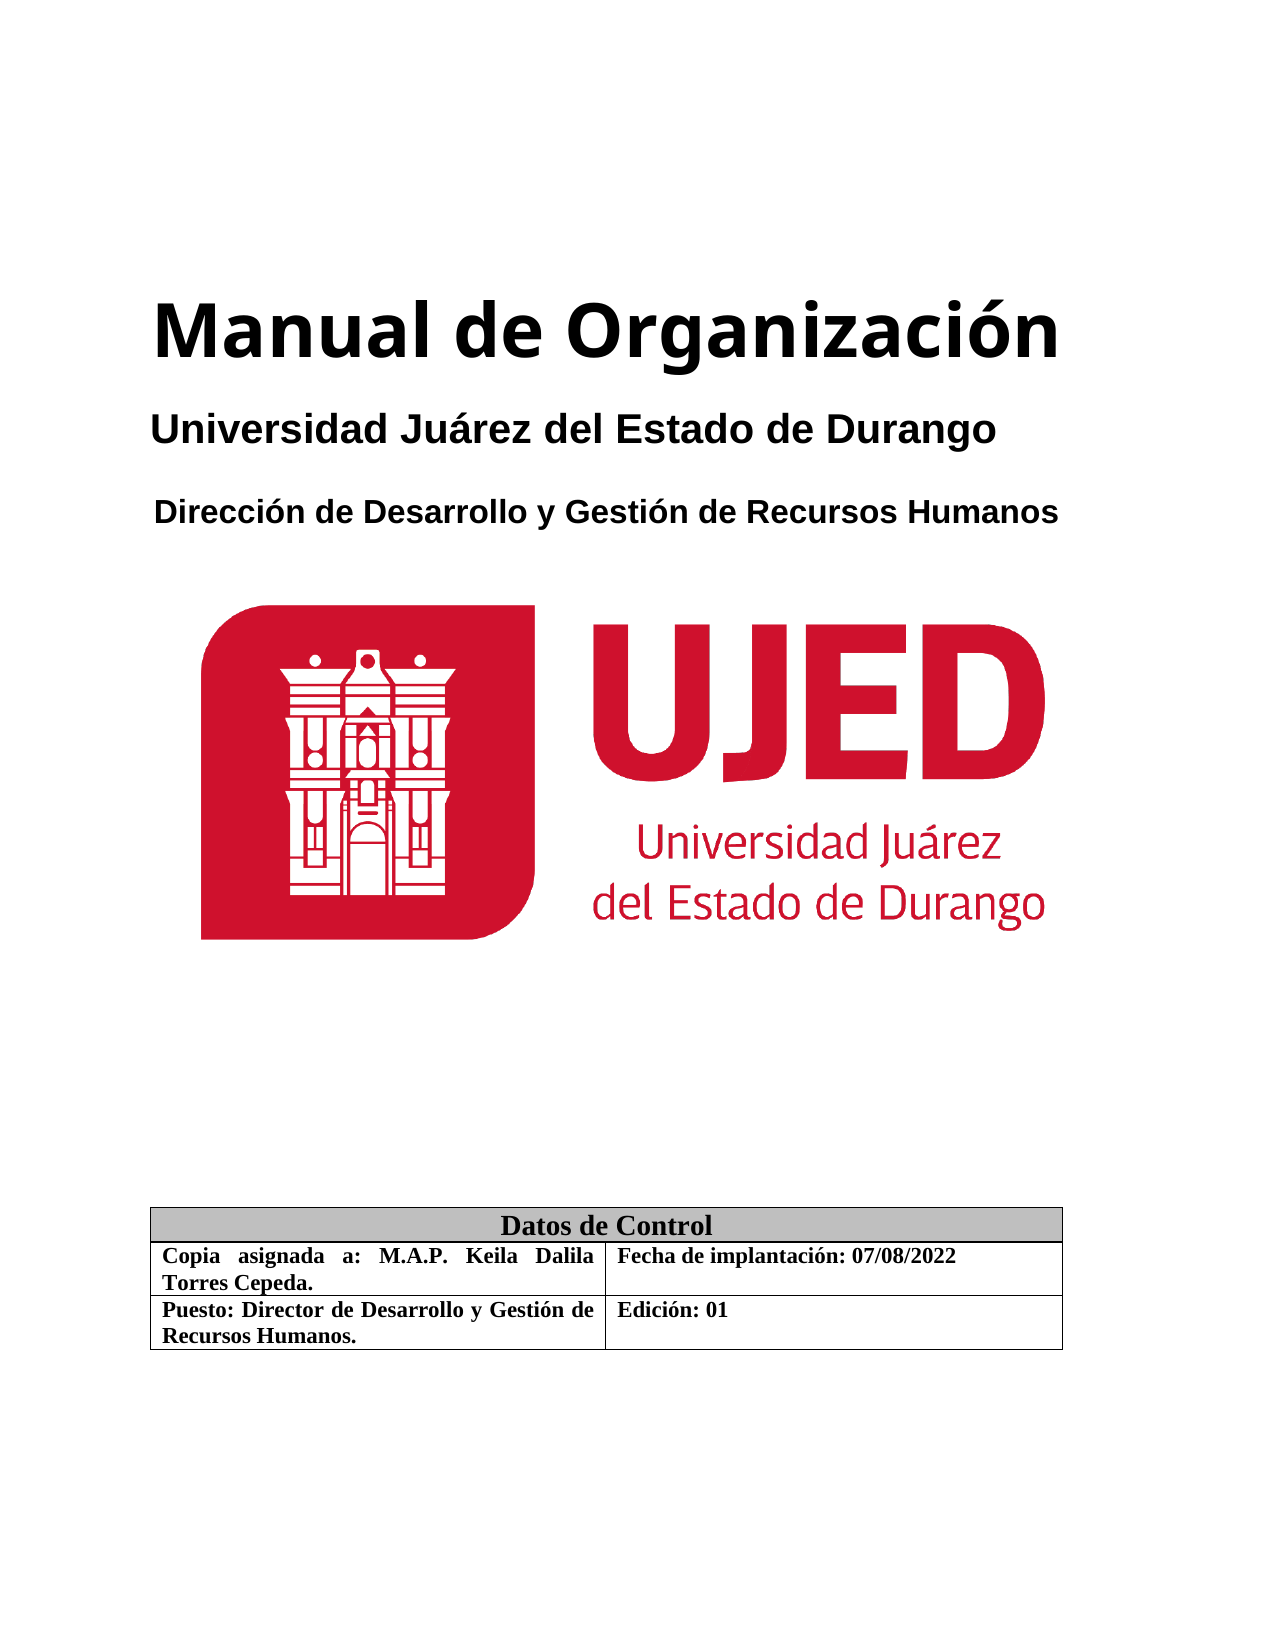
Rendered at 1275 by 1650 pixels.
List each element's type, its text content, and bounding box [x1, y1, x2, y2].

picture [150, 566, 1071, 974]
text Dirección de Desarrollo y Gestión de Recursos Humanos [150, 492, 1063, 531]
table_cell Copia asignada a: M.A.P. Keila Dalila Torres Cepeda. [151, 1243, 605, 1295]
table_cell Fecha de implantación: 07/08/2022 [606, 1243, 1062, 1295]
table_header Datos de Control [151, 1208, 1062, 1241]
table_cell Puesto: Director de Desarrollo y Gestión de Recursos Humanos. [151, 1296, 605, 1349]
text Manual de Organización [150, 277, 1063, 379]
table_cell Edición: 01 [606, 1296, 1062, 1349]
text Universidad Juárez del Estado de Durango [150, 404, 1063, 452]
